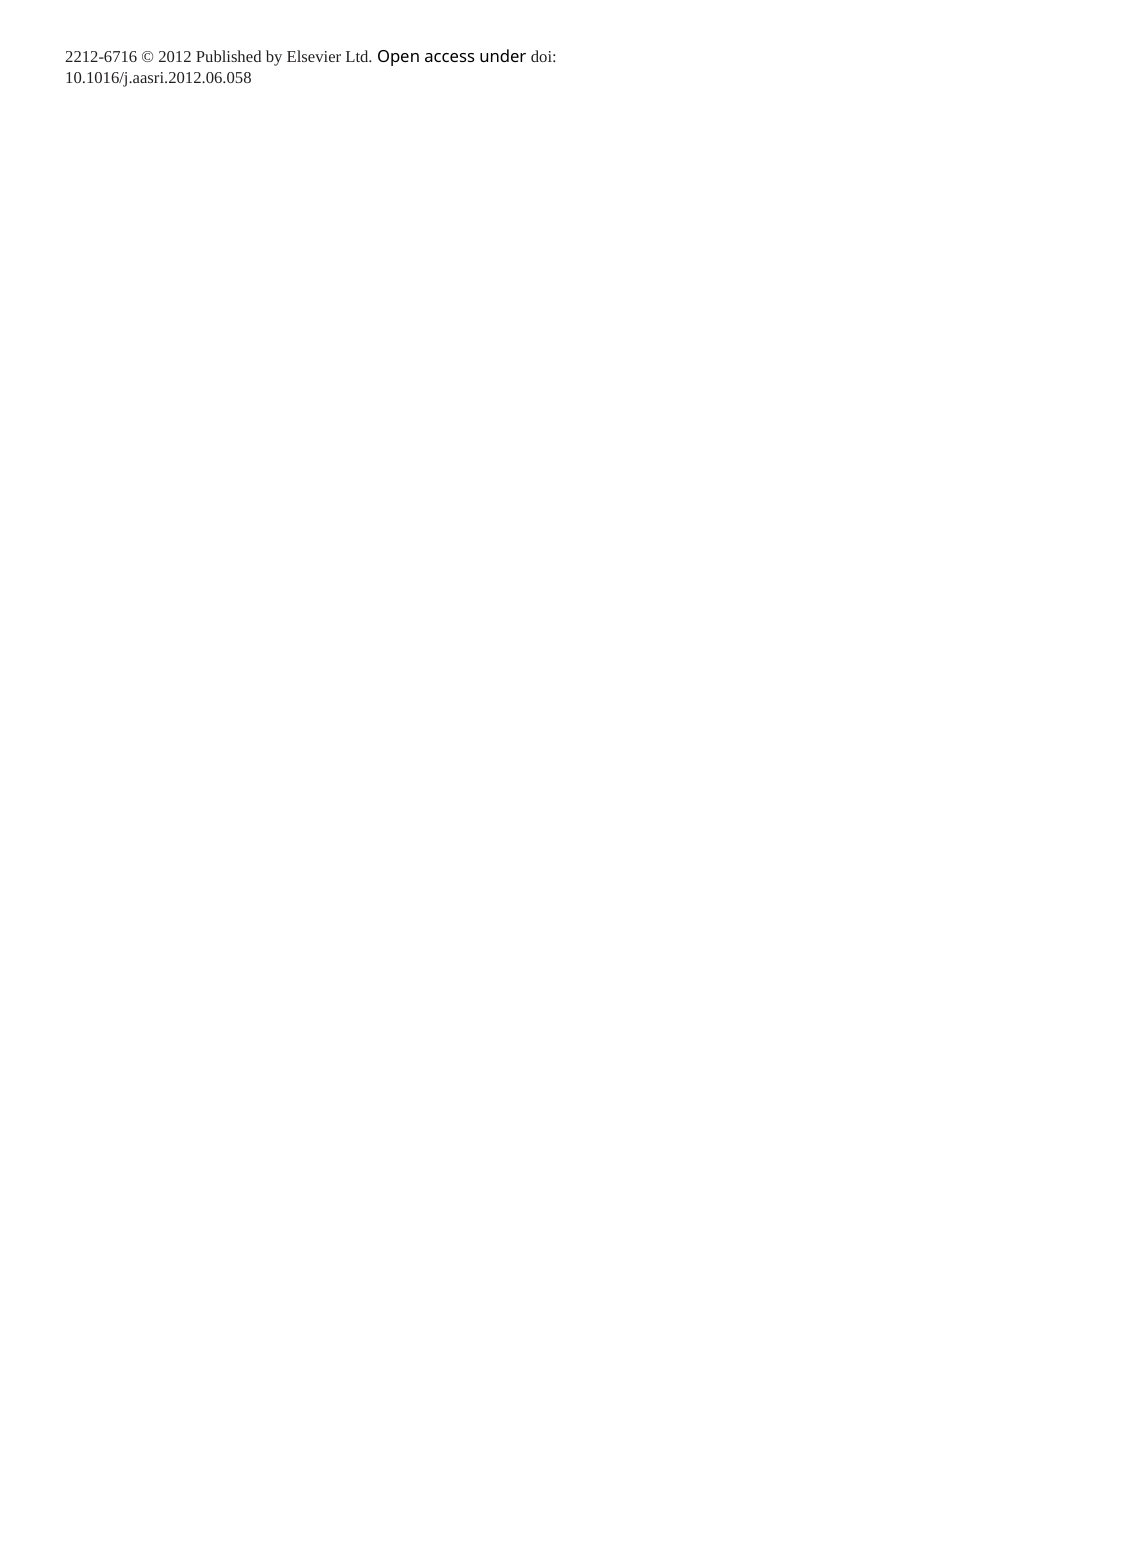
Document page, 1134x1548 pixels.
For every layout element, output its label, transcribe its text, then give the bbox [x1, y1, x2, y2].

text 2212-6716 © 2012 Published by Elsevier Ltd. Open access under doi: 10.1016/j.aasri.2012.06.058 [65, 46, 677, 87]
